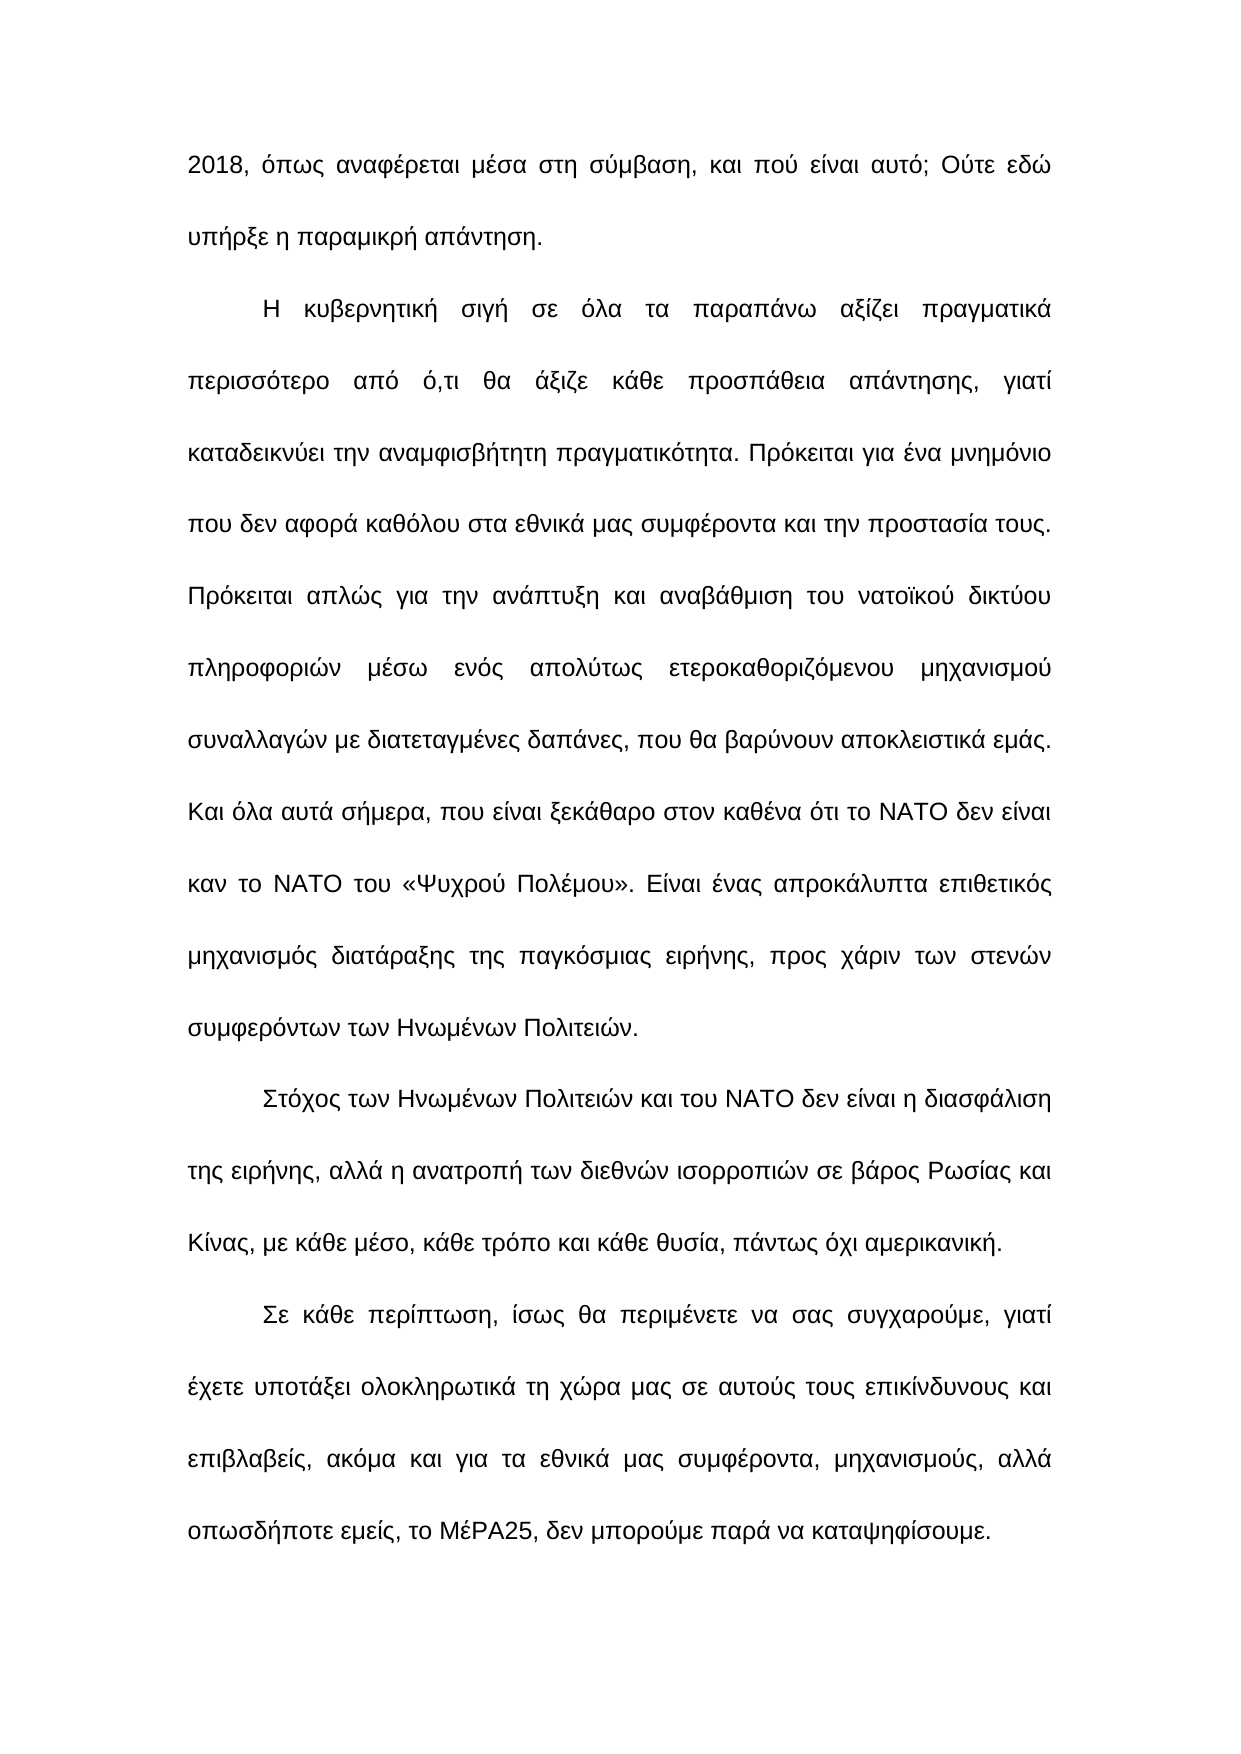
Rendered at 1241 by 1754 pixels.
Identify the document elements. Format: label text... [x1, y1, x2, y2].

text Η κυβερνητική σιγή σε όλα τα παραπάνω αξίζει πραγματικά περισσότερο από ό,τι θα άξιζε κάθε προσπάθεια απάντησης, γιατί καταδεικνύει την αναμφισβήτητη πραγματικότητα. Πρόκειται για ένα μνημόνιο που δεν αφορά καθόλου στα εθνικά μας συμφέροντα και την προστασία τους. Πρόκειται απλώς για την ανάπτυξη και αναβάθμιση του νατοϊκού δικτύου πληροφοριών μέσω ενός απολύτως ετεροκαθοριζόμενου μηχανισμού συναλλαγών με διατεταγμένες δαπάνες, που θα βαρύνουν αποκλειστικά εμάς. Και όλα αυτά σήμερα, που είναι ξεκάθαρο στον καθένα ότι το ΝΑΤΟ δεν είναι καν το ΝΑΤΟ του «Ψυχρού Πολέμου». Είναι ένας απροκάλυπτα επιθετικός μηχανισμός διατάραξης της παγκόσμιας ειρήνης, προς χάριν των στενών συμφερόντων των Ηνωμένων Πολιτειών. [187, 294, 1053, 1041]
text Στόχος των Ηνωμένων Πολιτειών και του ΝΑΤΟ δεν είναι η διασφάλιση της ειρήνης, αλλά η ανατροπή των διεθνών ισορροπιών σε βάρος Ρωσίας και Κίνας, με κάθε μέσο, κάθε τρόπο και κάθε θυσία, πάντως όχι αμερικανική. [187, 1084, 1053, 1257]
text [187, 150, 1053, 251]
text Σε κάθε περίπτωση, ίσως θα περιμένετε να σας συγχαρούμε, γιατί έχετε υποτάξει ολοκληρωτικά τη χώρα μας σε αυτούς τους επικίνδυνους και επιβλαβείς, ακόμα και για τα εθνικά μας συμφέροντα, μηχανισμούς, αλλά οπωσδήποτε εμείς, το ΜέΡΑ25, δεν μπορούμε παρά να καταψηφίσουμε. [187, 1300, 1053, 1544]
